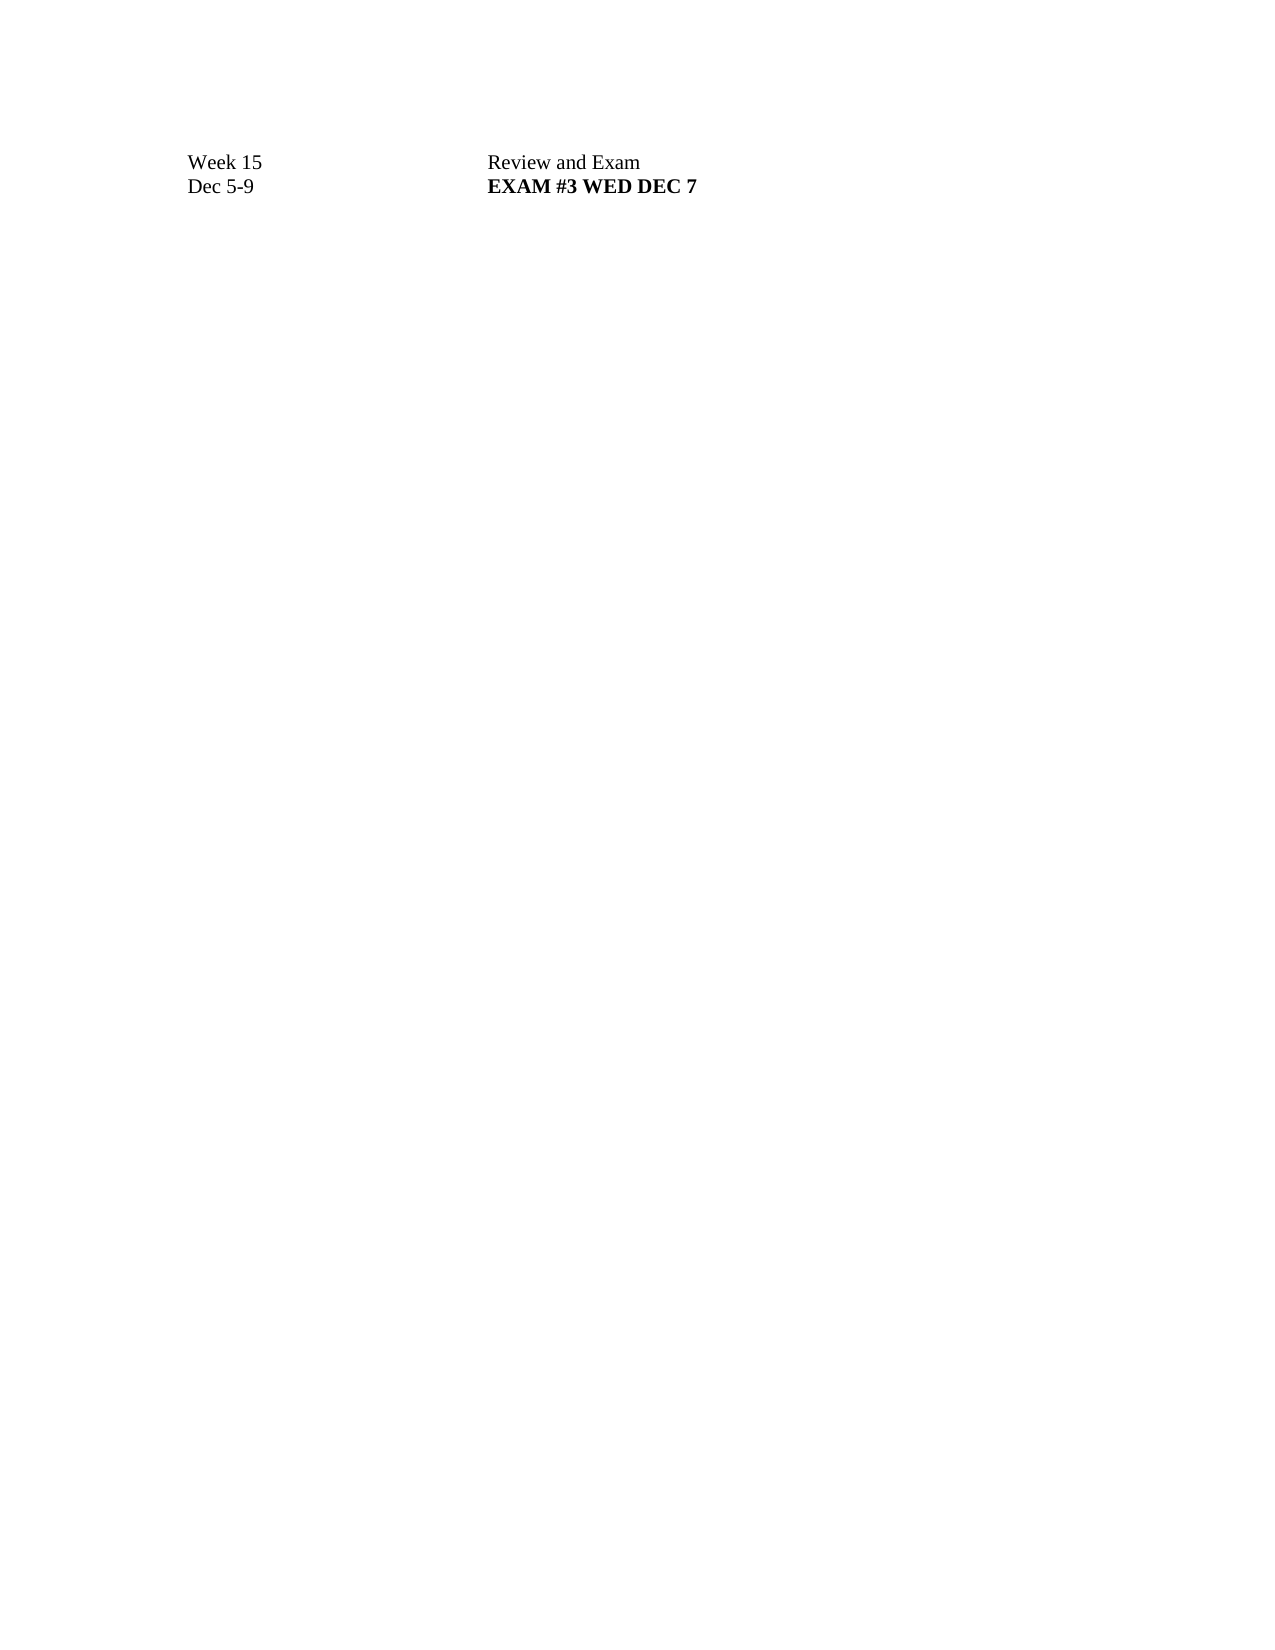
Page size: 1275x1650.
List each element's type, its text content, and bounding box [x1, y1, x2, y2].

text Week 15 Review and Exam [187, 150, 1162, 174]
text Dec 5-9 EXAM #3 WED DEC 7 [187, 174, 1162, 198]
